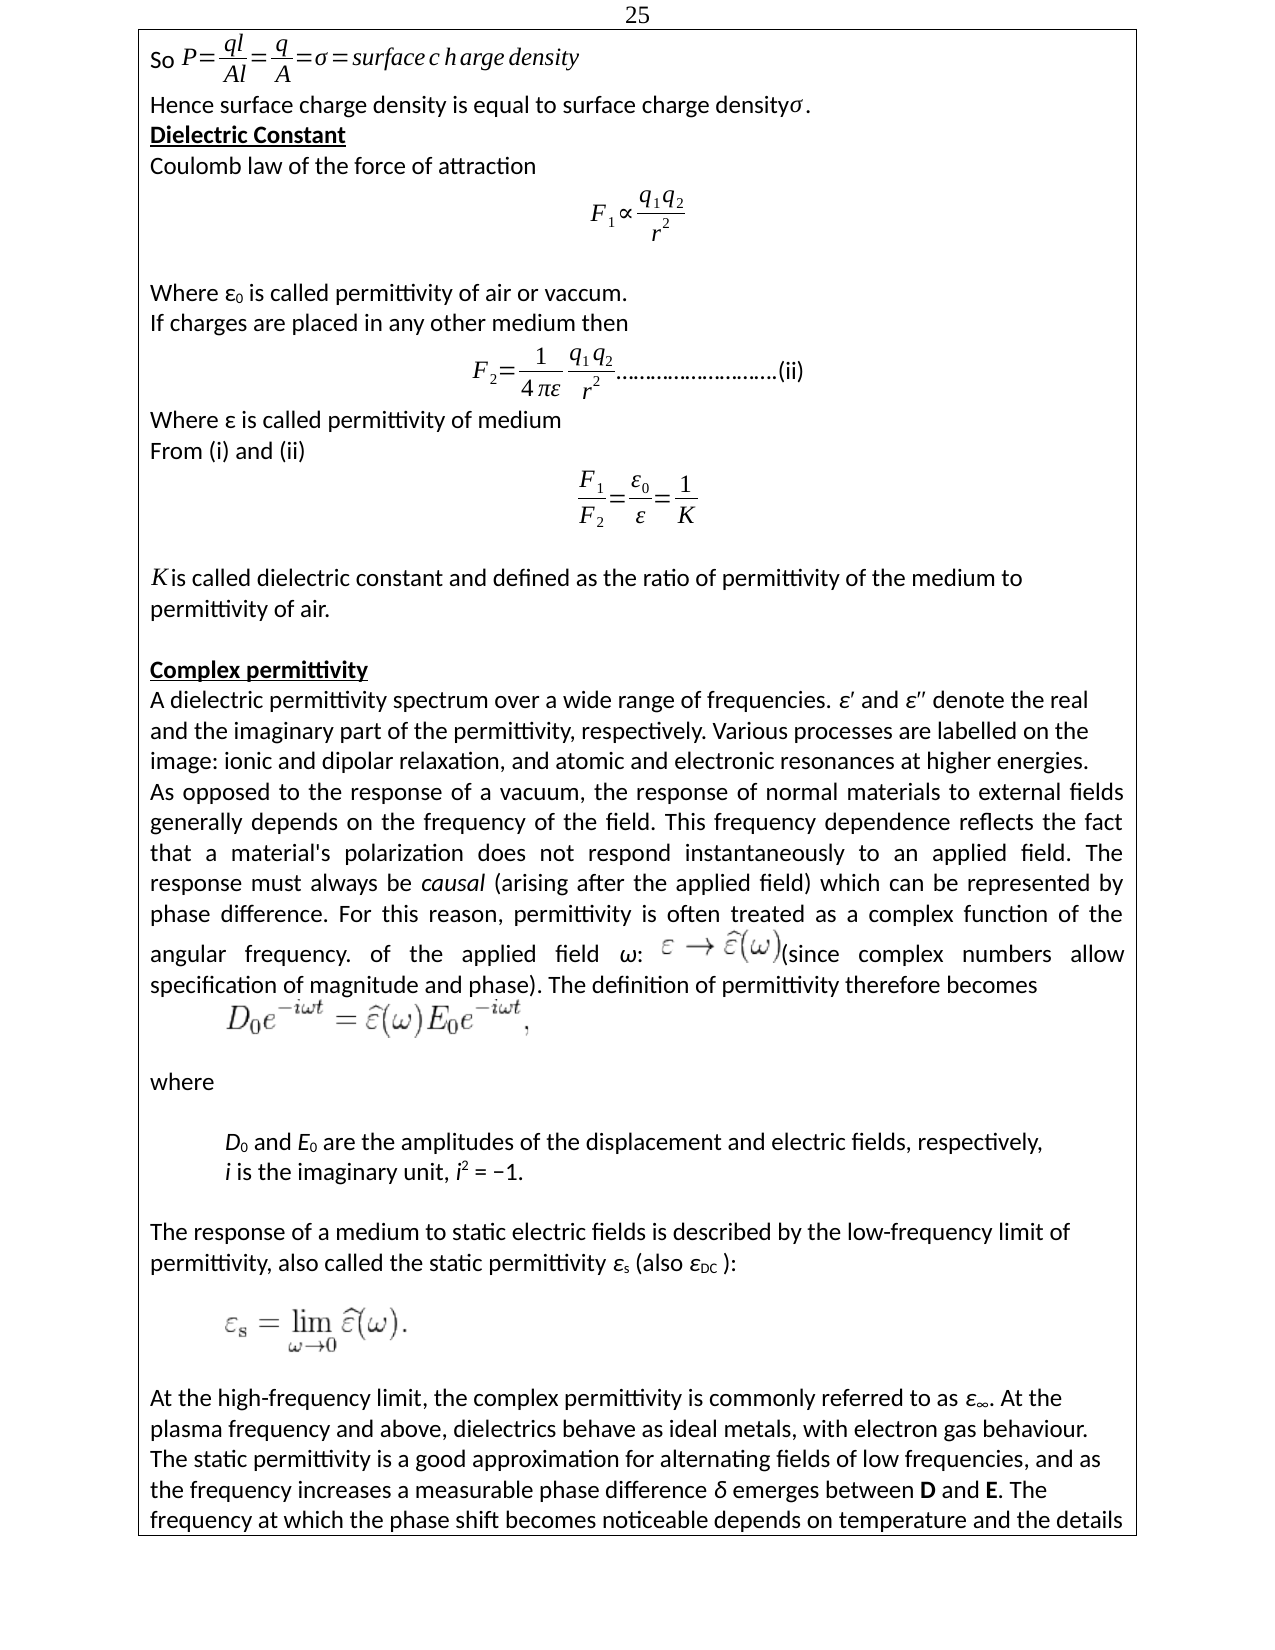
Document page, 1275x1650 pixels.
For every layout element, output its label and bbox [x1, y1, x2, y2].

picture [225, 999, 529, 1038]
picture [225, 1306, 407, 1354]
table_cell [139, 30, 1136, 1535]
picture [661, 928, 781, 963]
